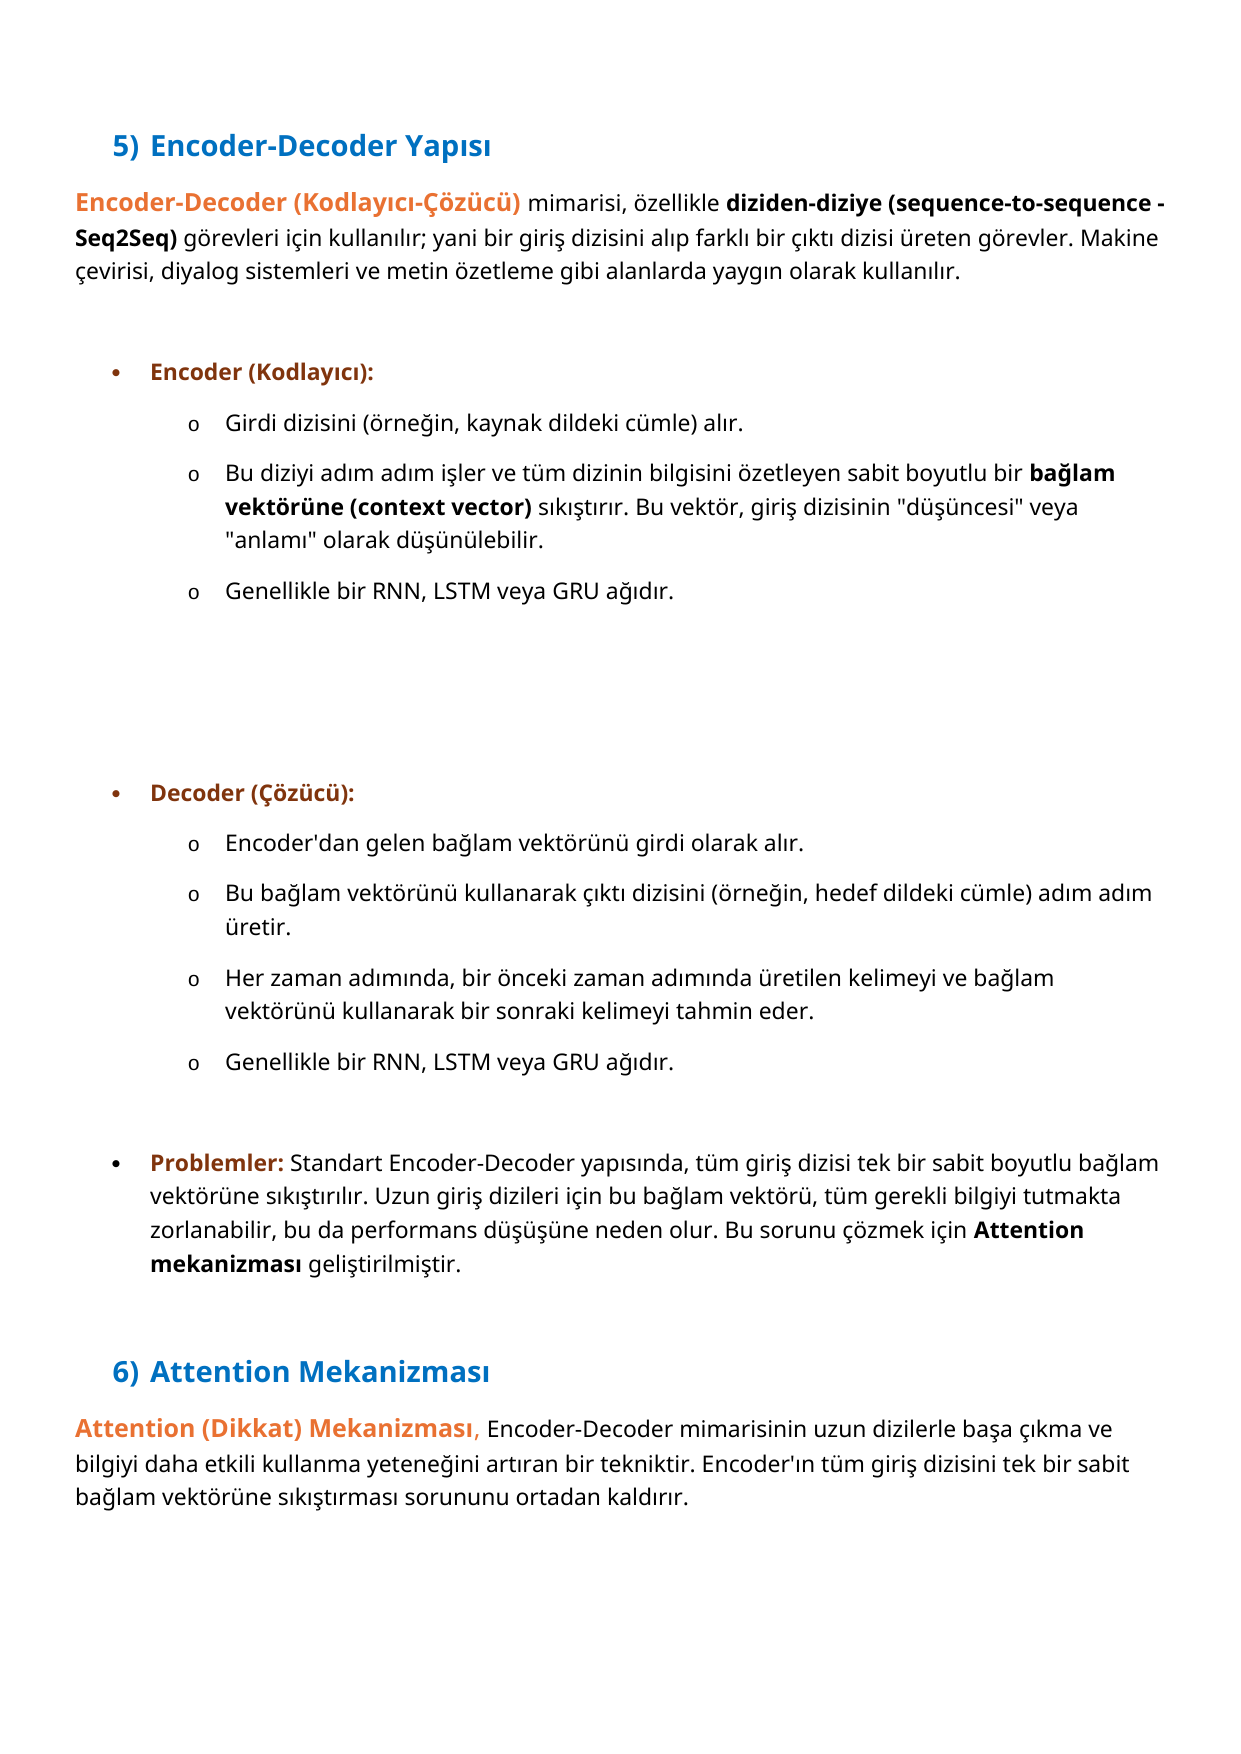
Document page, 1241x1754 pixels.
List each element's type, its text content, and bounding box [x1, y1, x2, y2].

text Encoder-Decoder (Kodlayıcı-Çözücü) mimarisi, özellikle diziden-diziye (sequence-to-sequence - Seq2Seq) görevleri için kullanılır; yani bir giriş dizisini alıp farklı bir çıktı dizisi üreten görevler. Makine çevirisi, diyalog sistemleri ve metin özetleme gibi alanlarda yaygın olarak kullanılır. [75, 185, 1165, 286]
text Attention (Dikkat) Mekanizması, Encoder-Decoder mimarisinin uzun dizilerle başa çıkma ve bilgiyi daha etkili kullanma yeteneğini artıran bir tekniktir. Encoder'ın tüm giriş dizisini tek bir sabit bağlam vektörüne sıkıştırması sorununu ortadan kaldırır. [75, 1411, 1165, 1513]
list Encoder (Kodlayıcı): [112, 356, 1165, 387]
list Encoder'dan gelen bağlam vektörünü girdi olarak alır. [187, 827, 1165, 858]
list Attention Mekanizması [112, 1352, 1165, 1391]
list Bu bağlam vektörünü kullanarak çıktı dizisini (örneğin, hedef dildeki cümle) adım adım üretir. [187, 877, 1165, 942]
list Bu diziyi adım adım işler ve tüm dizinin bilgisini özetleyen sabit boyutlu bir bağlam vektörüne (context vector) sıkıştırır. Bu vektör, giriş dizisinin "düşüncesi" veya "anlamı" olarak düşünülebilir. [187, 457, 1165, 556]
list Genellikle bir RNN, LSTM veya GRU ağıdır. [187, 575, 1165, 606]
list Problemler: Standart Encoder-Decoder yapısında, tüm giriş dizisi tek bir sabit boyutlu bağlam vektörüne sıkıştırılır. Uzun giriş dizileri için bu bağlam vektörü, tüm gerekli bilgiyi tutmakta zorlanabilir, bu da performans düşüşüne neden olur. Bu sorunu çözmek için Attention mekanizması geliştirilmiştir. [112, 1146, 1165, 1279]
list Encoder-Decoder Yapısı [112, 125, 1165, 165]
list Girdi dizisini (örneğin, kaynak dildeki cümle) alır. [187, 406, 1165, 438]
list Genellikle bir RNN, LSTM veya GRU ağıdır. [187, 1046, 1165, 1077]
list Her zaman adımında, bir önceki zaman adımında üretilen kelimeyi ve bağlam vektörünü kullanarak bir sonraki kelimeyi tahmin eder. [187, 961, 1165, 1026]
list Decoder (Çözücü): [112, 776, 1165, 808]
